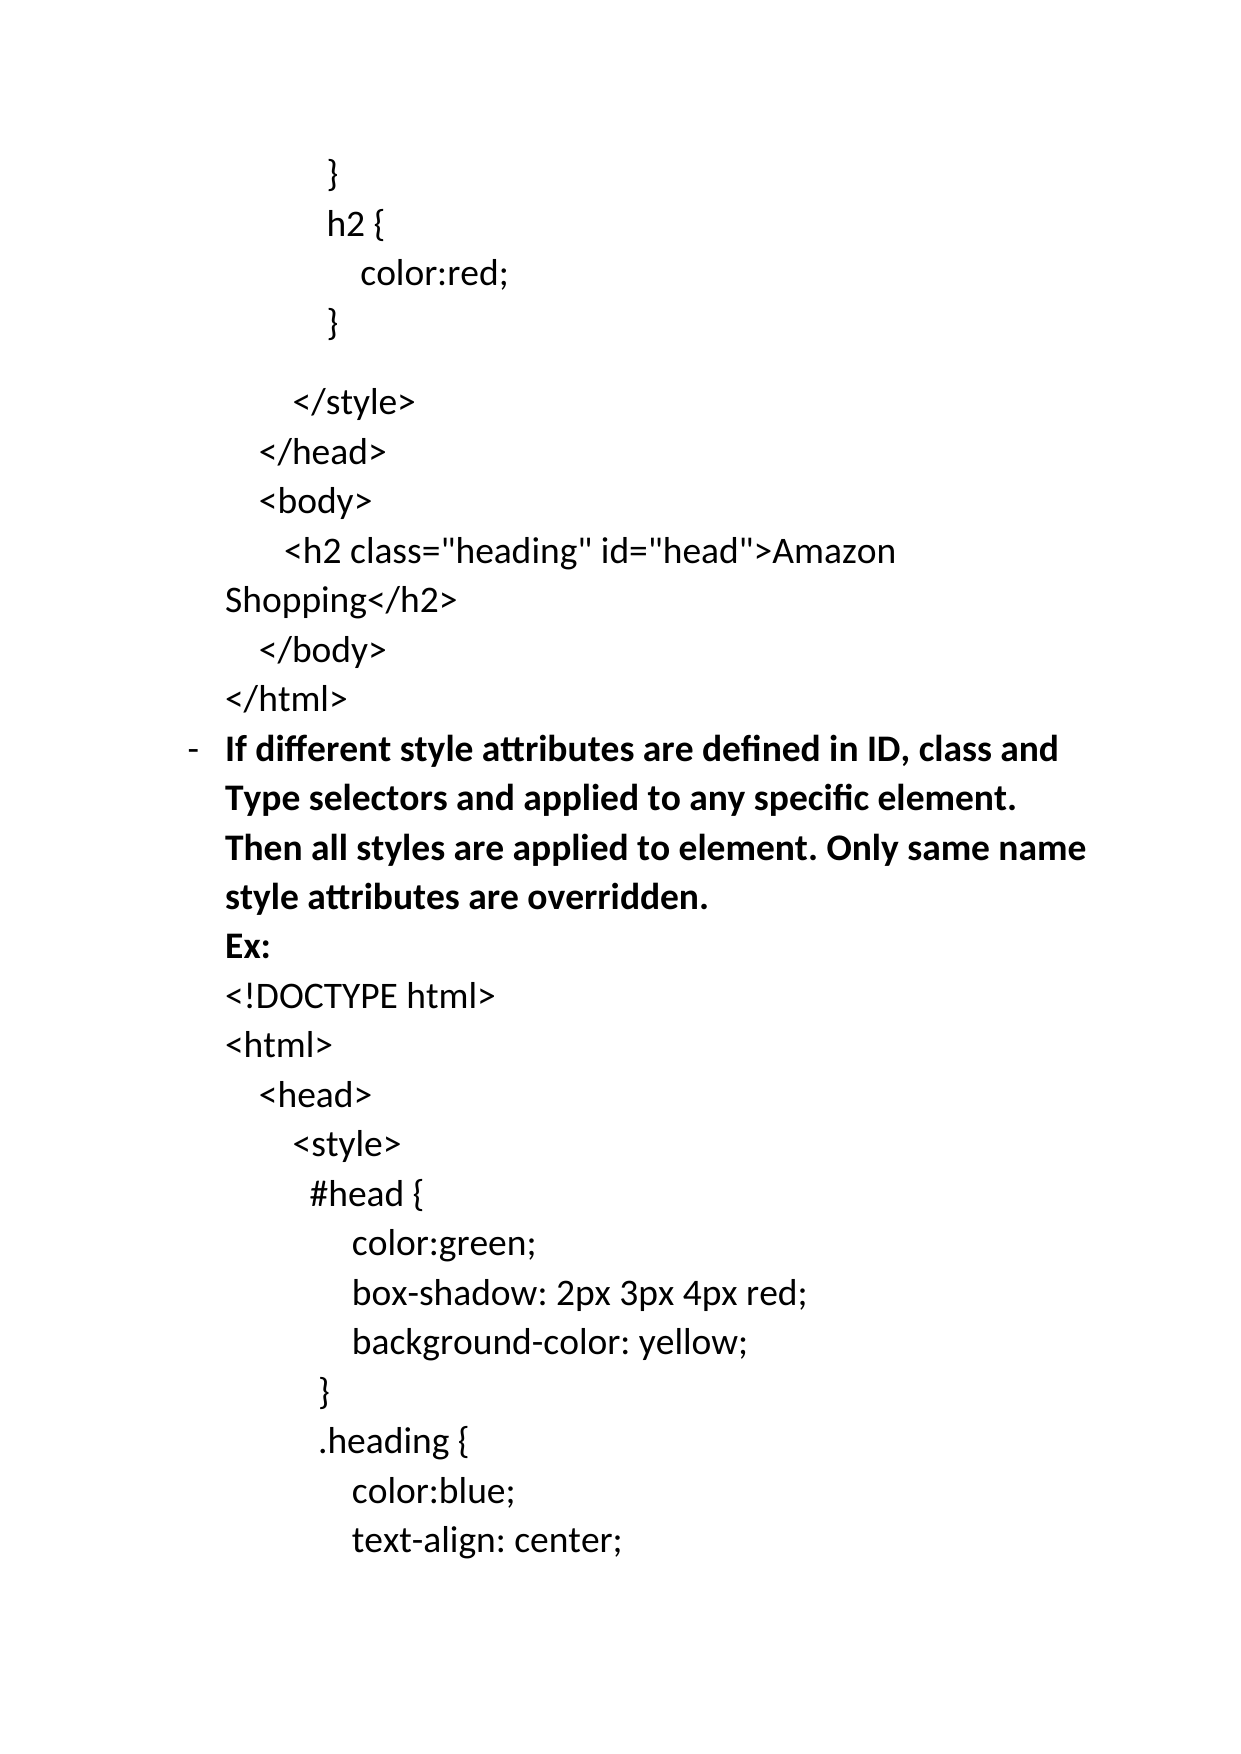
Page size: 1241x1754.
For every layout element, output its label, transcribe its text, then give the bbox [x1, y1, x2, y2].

list color:red; [225, 249, 1090, 295]
list </html> [225, 675, 1090, 721]
list } [225, 298, 1090, 344]
list background-color: yellow; [225, 1318, 1090, 1364]
list <head> [225, 1071, 1090, 1117]
list Ex: [225, 922, 1090, 968]
list color:blue; [225, 1467, 1090, 1512]
list <style> [225, 1120, 1090, 1166]
list <html> [225, 1021, 1090, 1067]
list <body> [225, 477, 1090, 523]
list text-align: center; [225, 1516, 1090, 1562]
list } [225, 1368, 1090, 1413]
list <h2 class="heading" id="head">Amazon Shopping</h2> [225, 527, 1090, 622]
list h2 { [225, 199, 1090, 245]
list box-shadow: 2px 3px 4px red; [225, 1269, 1090, 1314]
list <!DOCTYPE html> [225, 972, 1090, 1018]
list </body> [225, 626, 1090, 671]
list .heading { [225, 1417, 1090, 1463]
list color:green; [225, 1219, 1090, 1265]
list </style> [225, 378, 1090, 424]
list </head> [225, 428, 1090, 473]
list } [225, 150, 1090, 196]
list If different style attributes are defined in ID, class and Type selectors and applied to any specific element. Then all styles are applied to element. Only same name style attributes are overridden. [187, 724, 1090, 919]
list #head { [225, 1170, 1090, 1216]
